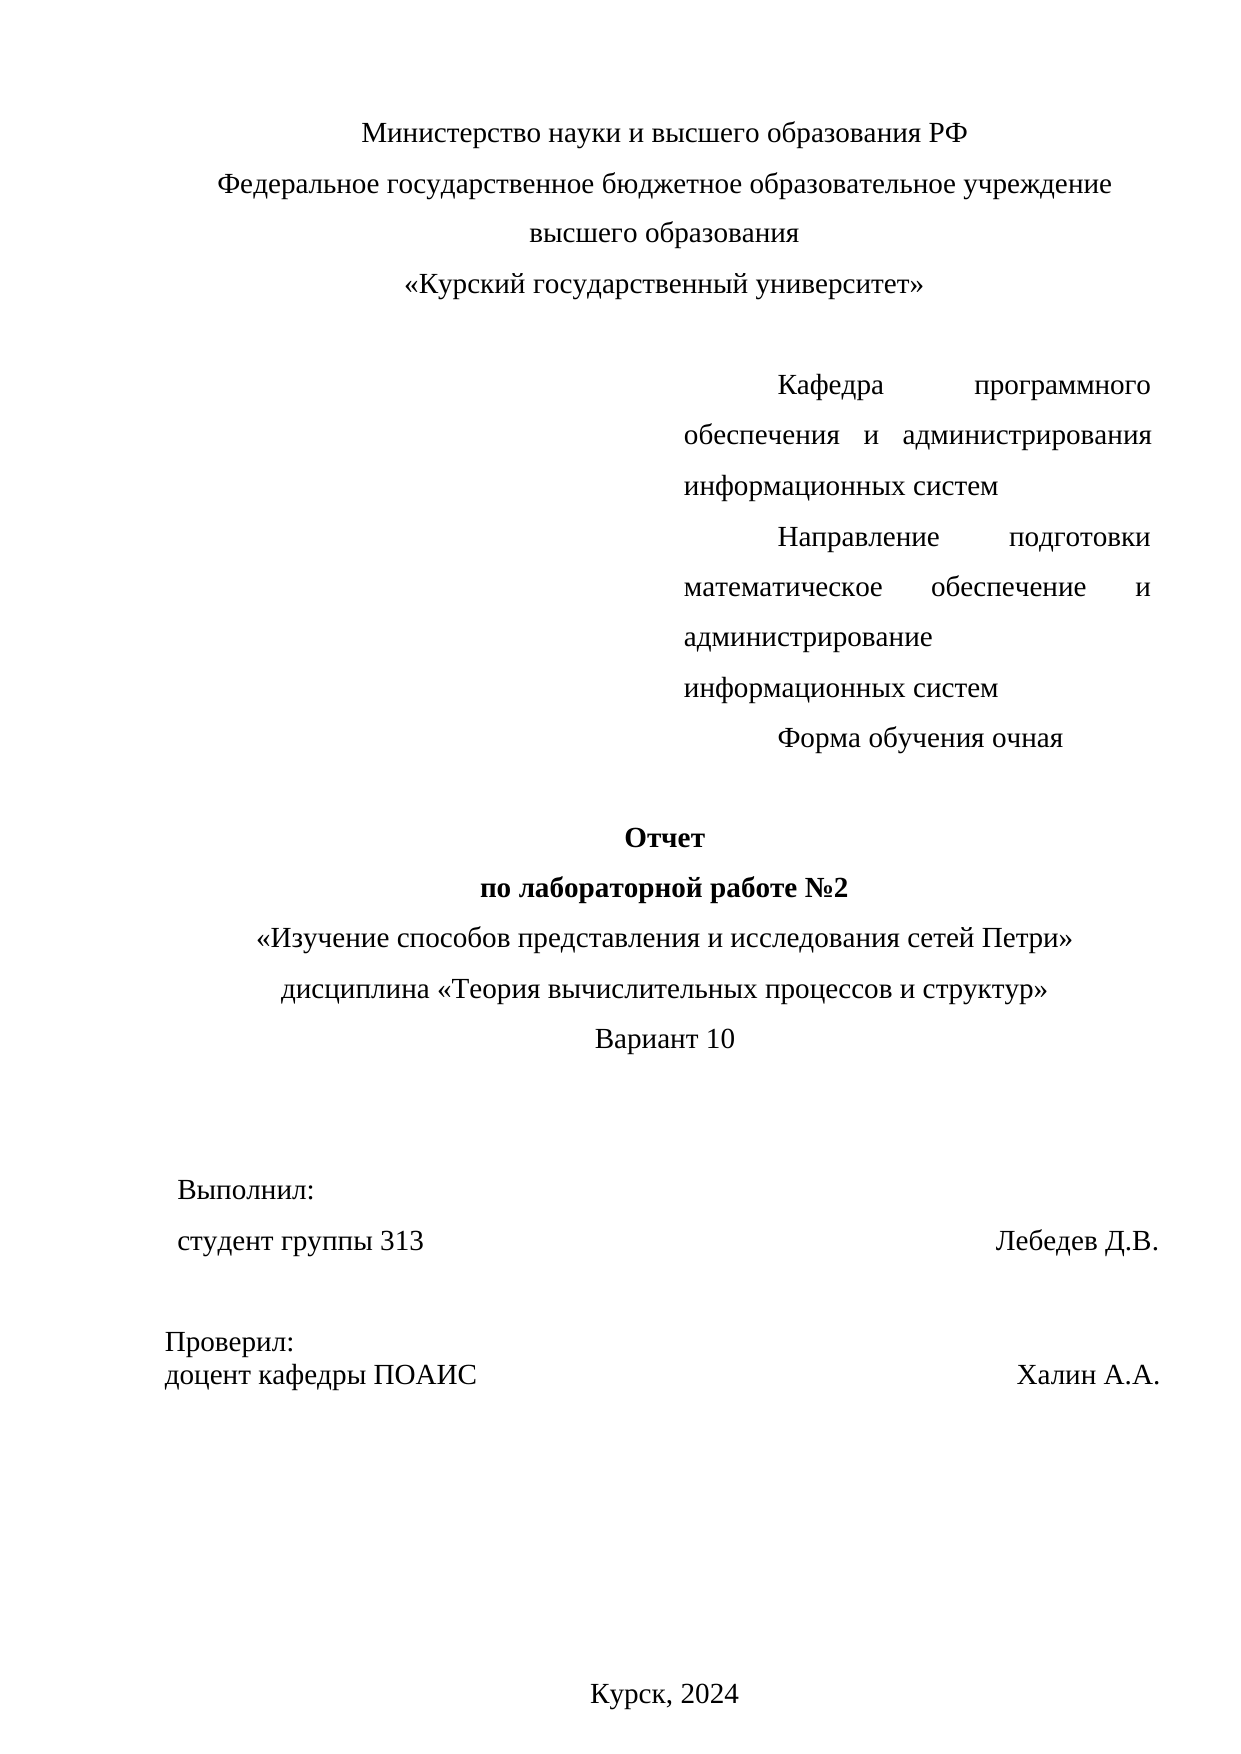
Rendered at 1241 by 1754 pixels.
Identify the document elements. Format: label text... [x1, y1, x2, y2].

text Направление подготовки математическое обеспечение и администрирование информационных систем [684, 519, 1152, 703]
text Форма обучения очная [777, 720, 1163, 753]
text студент группы 313 Лебедев Д.В. [177, 1223, 1163, 1256]
text Курск, 2024 [255, 1676, 1074, 1709]
text «Курский государственный университет» [254, 266, 1074, 300]
text Проверил: доцент кафедры ПОАИС Халин А.А. [164, 1324, 1163, 1391]
text Министерство науки и высшего образования РФ Федеральное государственное бюджетное образовательное учреждение [217, 115, 1128, 199]
text Кафедра программного обеспечения и администрирования информационных систем [684, 367, 1152, 502]
text Выполнил: [177, 1172, 1163, 1206]
text «Изучение способов представления и исследования сетей Петри» дисциплина «Теория вычислительных процессов и структур» Вариант 10 [256, 921, 1074, 1055]
title Отчет [255, 821, 1074, 854]
text высшего образования [529, 217, 1163, 249]
title по лабораторной работе №2 [254, 871, 1074, 904]
